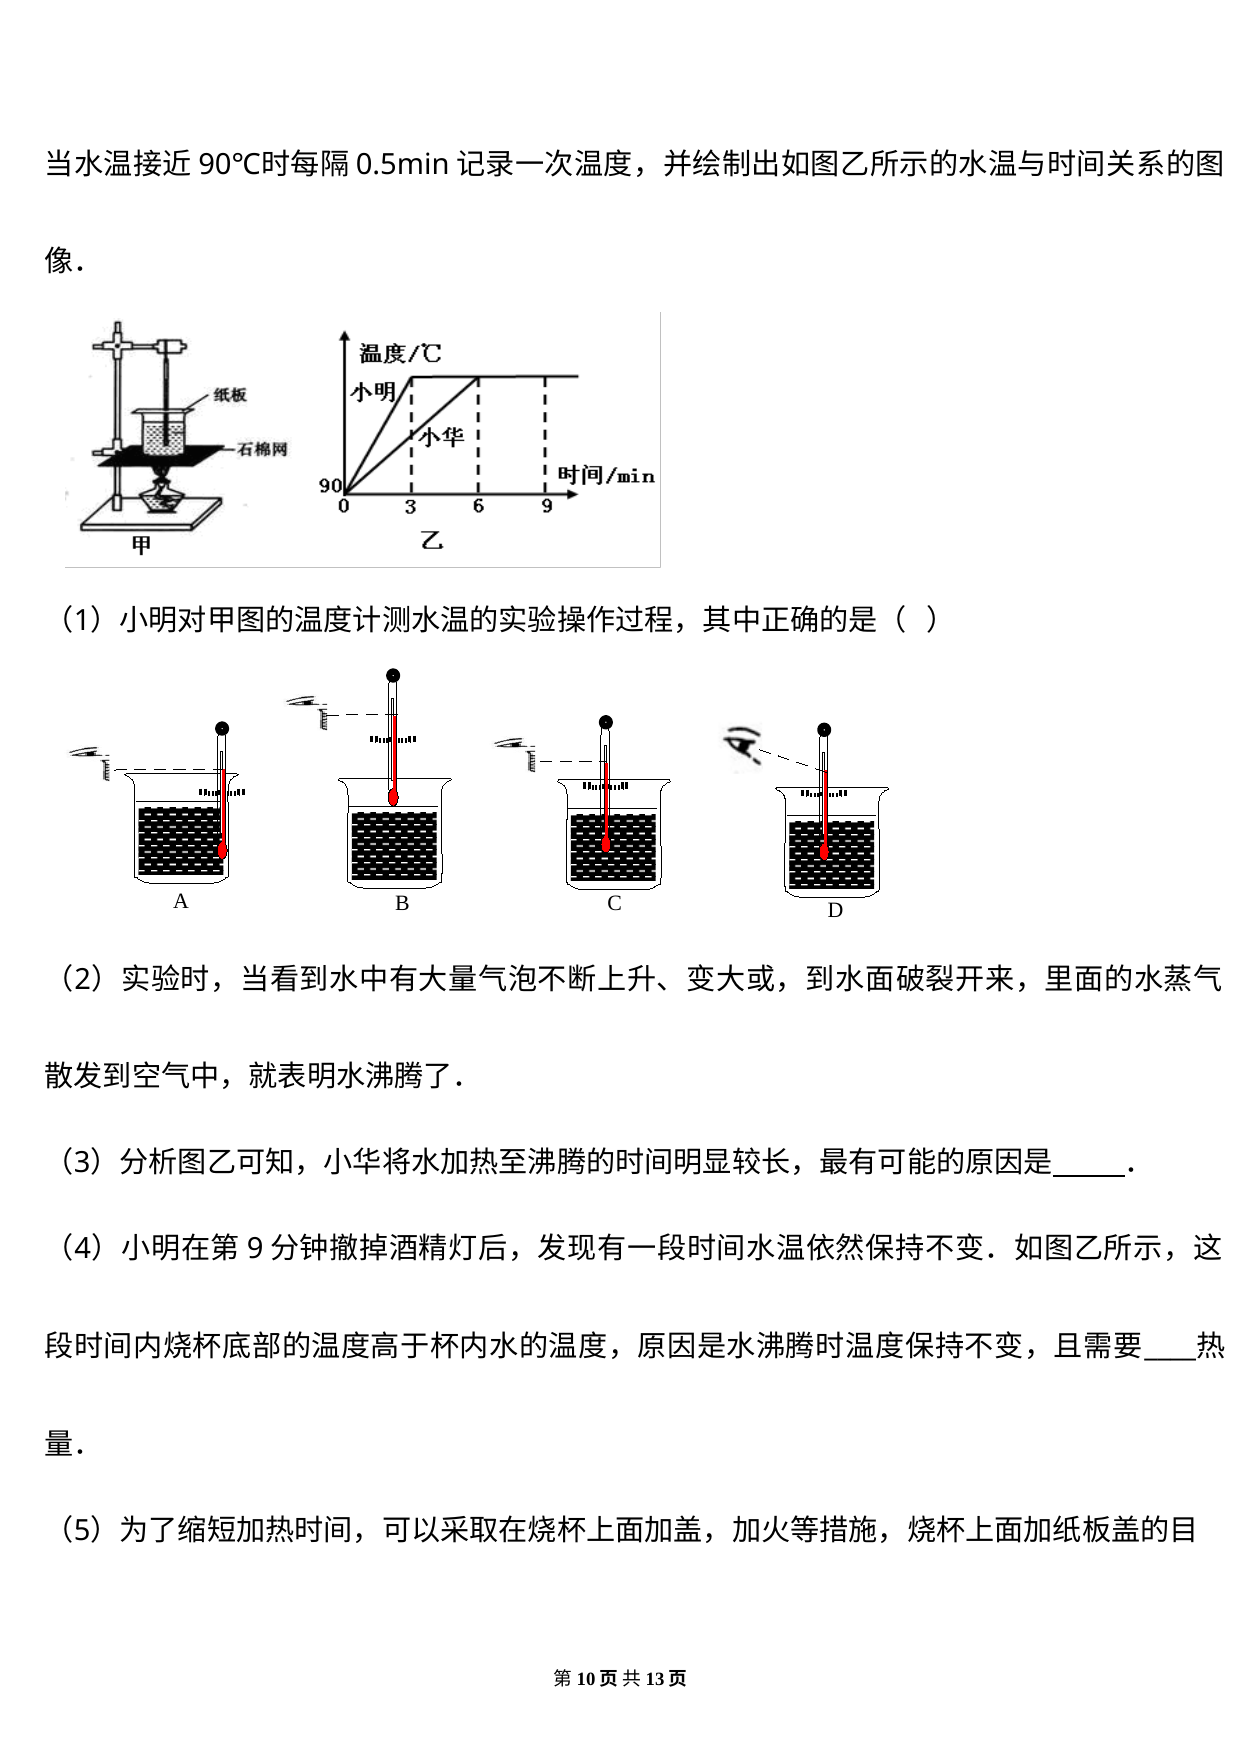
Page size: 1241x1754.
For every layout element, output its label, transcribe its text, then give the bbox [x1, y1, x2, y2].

picture [63, 745, 110, 782]
picture [789, 821, 875, 889]
picture [280, 694, 328, 731]
text （3）分析图乙可知，小华将水加热至沸腾的时间明显较长，最有可能的原因是 ． [44, 1128, 1226, 1193]
text （2）实验时，当看到水中有大量气泡不断上升、变大或，到水面破裂开来，里面的水蒸气散发到空气中，就表明水沸腾了． [44, 944, 1226, 1107]
picture [716, 720, 763, 774]
text （1）小明对甲图的温度计测水温的实验操作过程，其中正确的是（ ） [44, 585, 1226, 650]
text （4）小明在第9分钟撤掉酒精灯后，发现有一段时间水温依然保持不变．如图乙所示，这段时间内烧杯底部的温度高于杯内水的温度，原因是水沸腾时温度保持不变，且需要____热量． [44, 1214, 1226, 1474]
picture [351, 812, 437, 880]
text （5）为了缩短加热时间，可以采取在烧杯上面加盖，加火等措施，烧杯上面加纸板盖的目 [44, 1495, 1226, 1560]
picture [488, 736, 536, 773]
picture [65, 312, 662, 569]
picture [570, 814, 656, 881]
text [44, 129, 1226, 292]
picture [138, 807, 224, 875]
